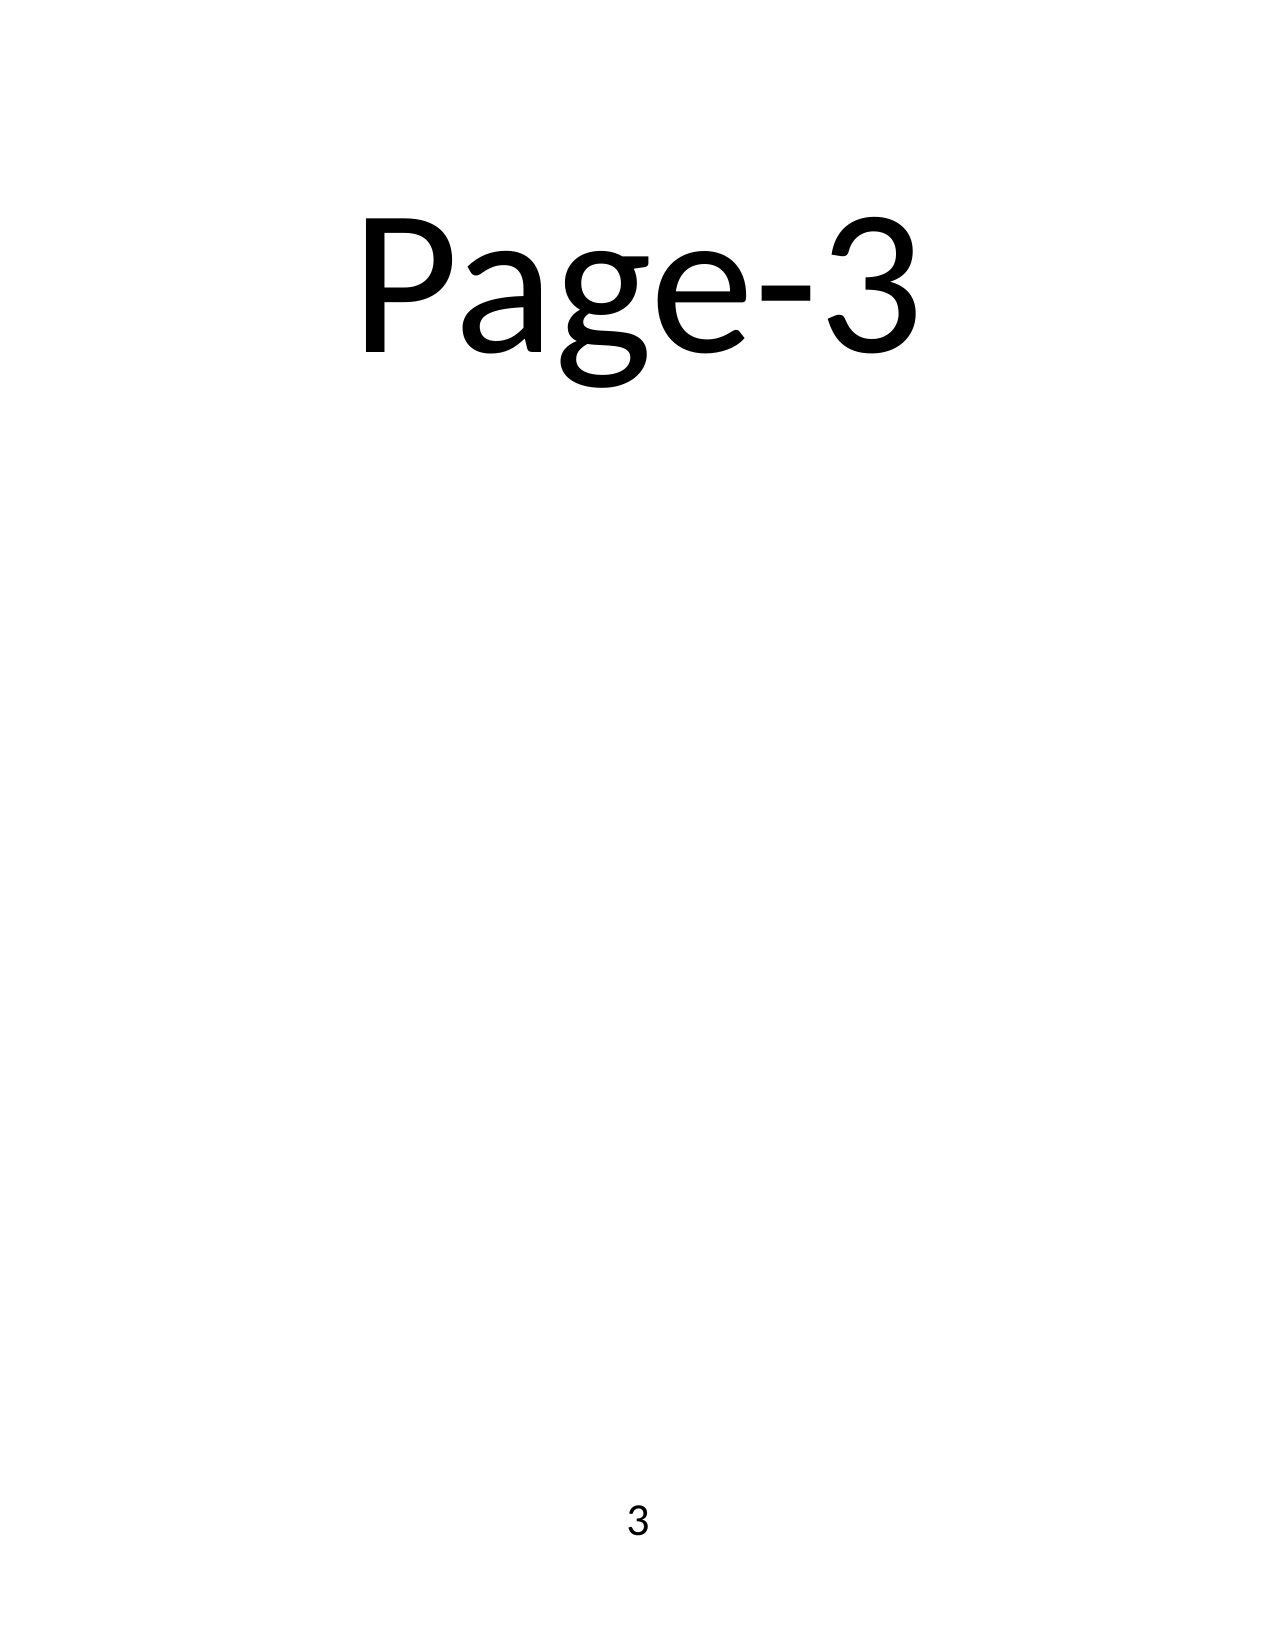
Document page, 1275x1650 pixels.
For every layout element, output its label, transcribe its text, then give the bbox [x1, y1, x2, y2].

text Page-3 [150, 150, 1125, 404]
